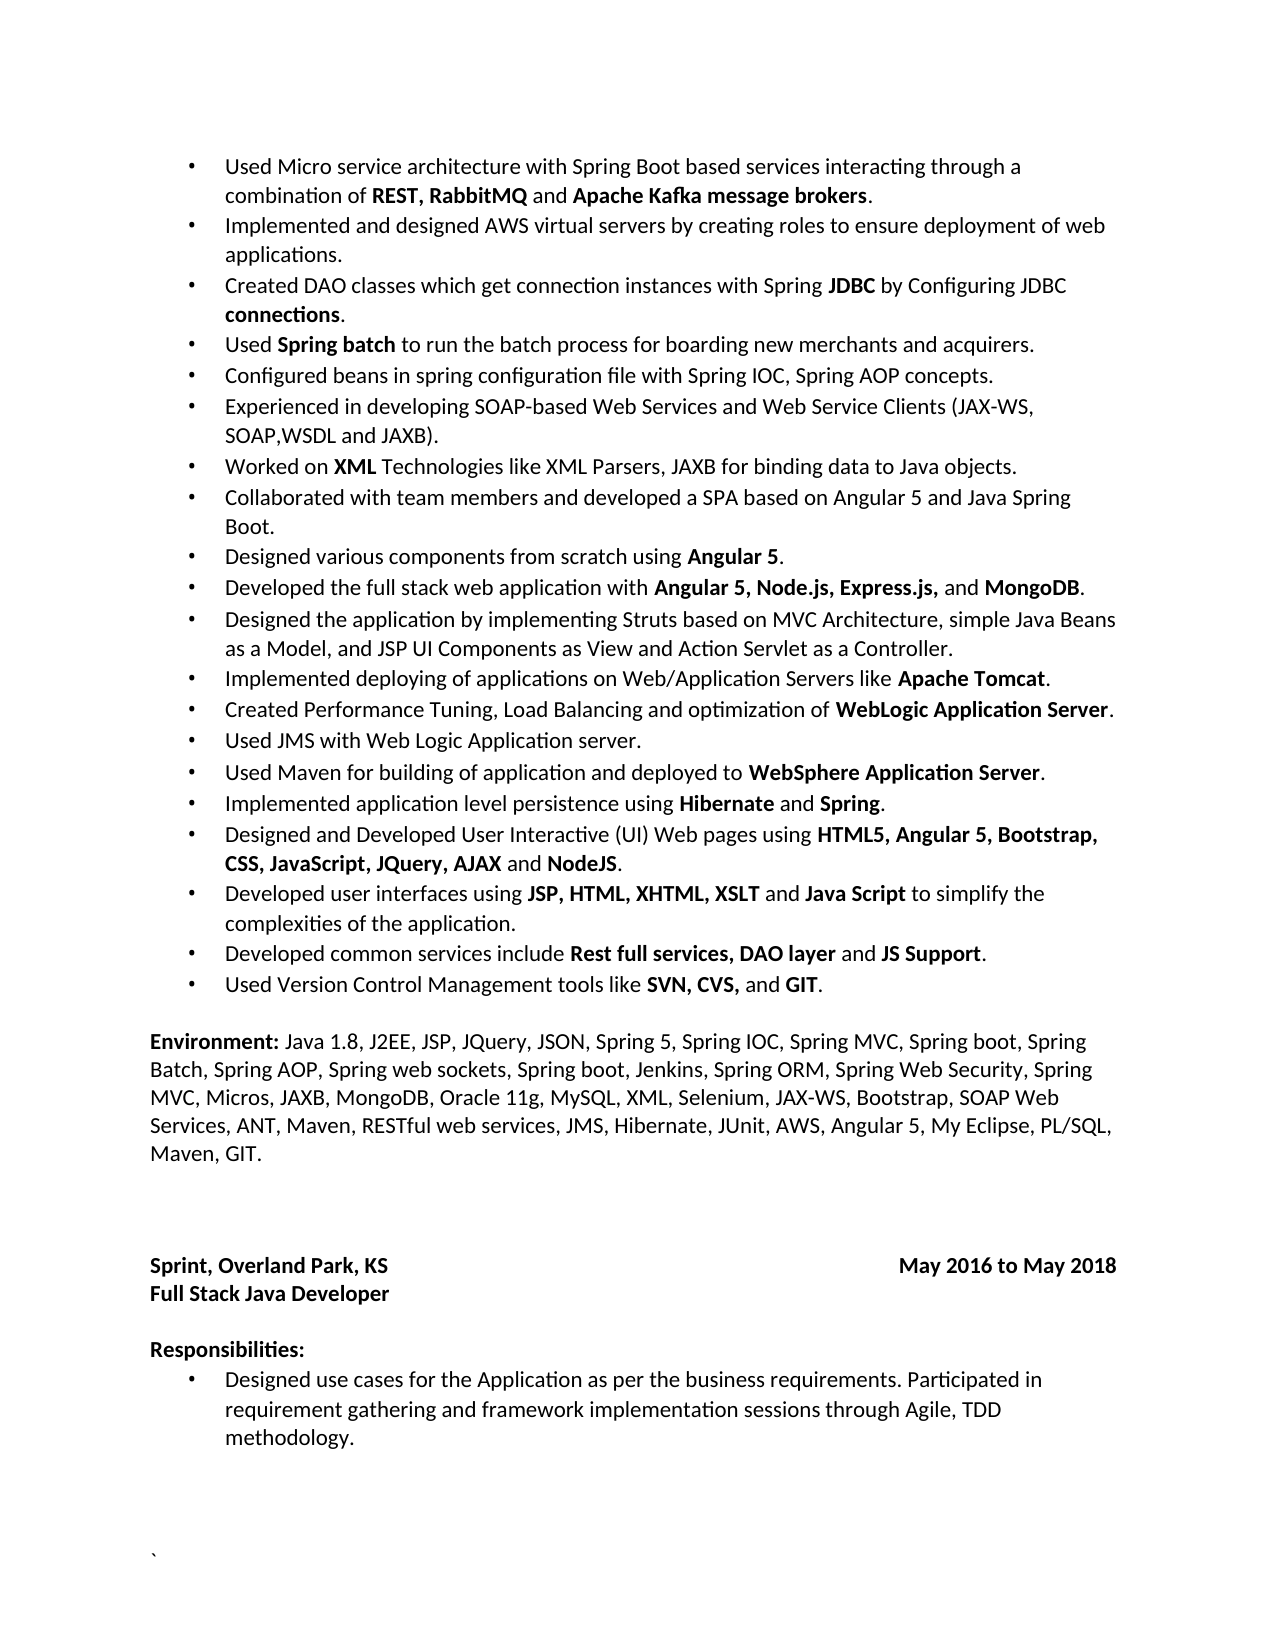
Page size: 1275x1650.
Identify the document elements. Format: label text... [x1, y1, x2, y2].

list Used Version Control Management tools like SVN, CVS, and GIT. [187, 968, 1125, 999]
list Configured beans in spring configuration file with Spring IOC, Spring AOP concepts. [187, 359, 1125, 390]
text Environment: Java 1.8, J2EE, JSP, JQuery, JSON, Spring 5, Spring IOC, Spring MVC, Spring boot, Spring Batch, Spring AOP, Spring web sockets, Spring boot, Jenkins, Spring ORM, Spring Web Security, Spring MVC, Micros, JAXB, MongoDB, Oracle 11g, MySQL, XML, Selenium, JAX-WS, Bootstrap, SOAP Web Services, ANT, Maven, RESTful web services, JMS, Hibernate, JUnit, AWS, Angular 5, My Eclipse, PL/SQL, Maven, GIT. [300, 1027, 1125, 1251]
list Created DAO classes which get connection instances with Spring JDBC by Configuring JDBC connections. [187, 268, 1125, 328]
list Collaborated with team members and developed a SPA based on Angular 5 and Java Spring Boot. [187, 481, 1125, 540]
list Used Spring batch to run the batch process for boarding new merchants and acquirers. [187, 328, 1125, 359]
list Designed use cases for the Application as per the business requirements. Participated in requirement gathering and framework implementation sessions through Agile, TDD methodology. [187, 1363, 1125, 1451]
list Implemented deploying of applications on Web/Application Servers like Apache Tomcat. [187, 662, 1125, 693]
list Designed various components from scratch using Angular 5. [187, 540, 1125, 571]
list Worked on XML Technologies like XML Parsers, JAXB for binding data to Java objects. [187, 449, 1125, 481]
list Designed and Developed User Interactive (UI) Web pages using HTML5, Angular 5, Bootstrap, CSS, JavaScript, JQuery, AJAX and NodeJS. [187, 818, 1125, 877]
list Developed user interfaces using JSP, HTML, XHTML, XSLT and Java Script to simplify the complexities of the application. [187, 877, 1125, 937]
list Created Performance Tuning, Load Balancing and optimization of WebLogic Application Server. [187, 693, 1125, 724]
text Full Stack Java Developer [150, 1279, 1125, 1307]
list Used Micro service architecture with Spring Boot based services interacting through a combination of REST, RabbitMQ and Apache Kafka message brokers. [187, 150, 1125, 209]
text Responsibilities: [150, 1335, 1125, 1363]
text Sprint, Overland Park, KS May 2016 to May 2018 [150, 1251, 1125, 1279]
list Experienced in developing SOAP-based Web Services and Web Service Clients (JAX-WS, SOAP,WSDL and JAXB). [187, 390, 1125, 449]
list Designed the application by implementing Struts based on MVC Architecture, simple Java Beans as a Model, and JSP UI Components as View and Action Servlet as a Controller. [187, 603, 1125, 662]
list Implemented application level persistence using Hibernate and Spring. [187, 787, 1125, 818]
list Developed common services include Rest full services, DAO layer and JS Support. [187, 937, 1125, 968]
list Implemented and designed AWS virtual servers by creating roles to ensure deployment of web applications. [187, 209, 1125, 268]
list Used Maven for building of application and deployed to WebSphere Application Server. [187, 756, 1125, 787]
list Developed the full stack web application with Angular 5, Node.js, Express.js, and MongoDB. [187, 571, 1125, 603]
list Used JMS with Web Logic Application server. [187, 724, 1125, 756]
